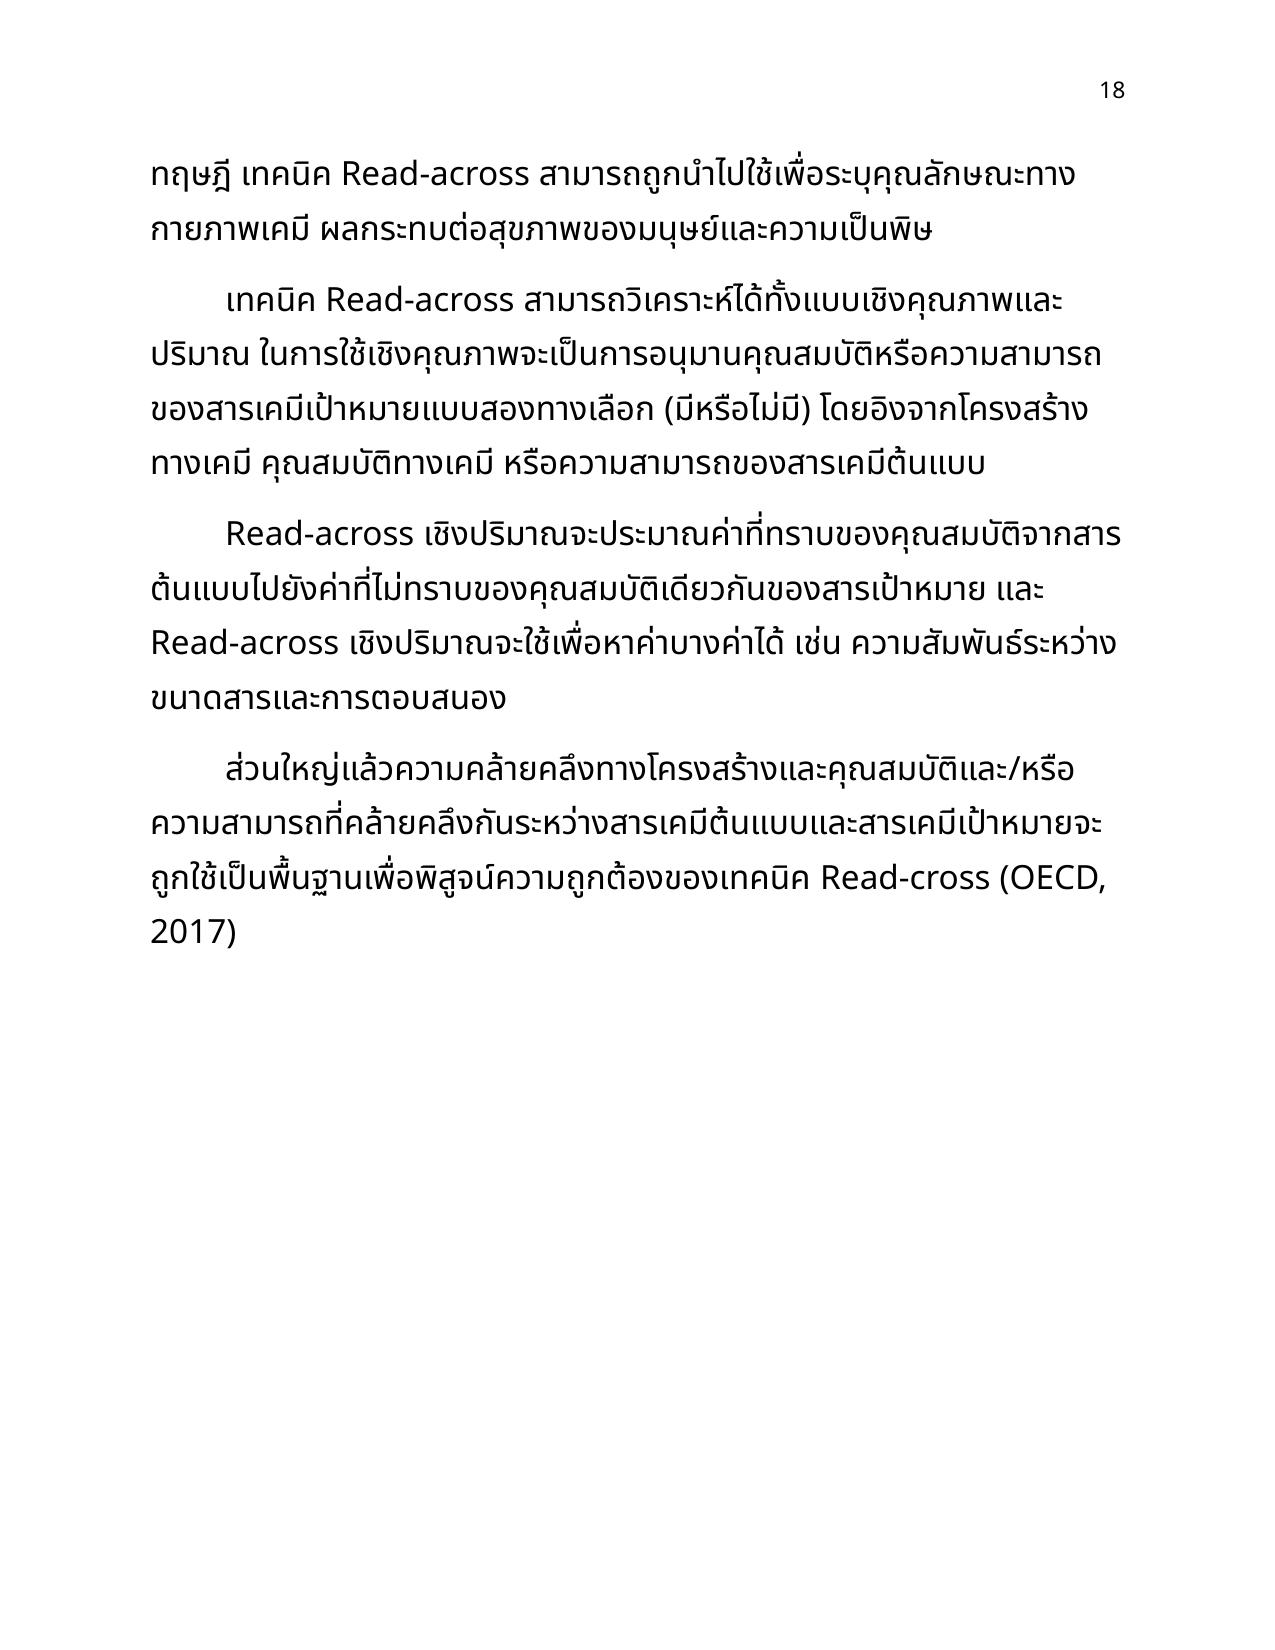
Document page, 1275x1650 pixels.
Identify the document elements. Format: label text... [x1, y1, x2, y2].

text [150, 150, 1125, 255]
text เทคนิค Read-across สามารถวิเคราะห์ได้ทั้งแบบเชิงคุณภาพและปริมาณ ในการใช้เชิงคุณภาพจะเป็นการอนุมานคุณสมบัติหรือความสามารถของสารเคมีเป้าหมายแบบสองทางเลือก (มีหรือไม่มี) โดยอิงจากโครงสร้างทางเคมี คุณสมบัติทางเคมี หรือความสามารถของสารเคมีต้นแบบ [150, 276, 1125, 489]
text ส่วนใหญ่แล้วความคล้ายคลึงทางโครงสร้างและคุณสมบัติและ/หรือความสามารถที่คล้ายคลึงกันระหว่างสารเคมีต้นแบบและสารเคมีเป้าหมายจะถูกใช้เป็นพื้นฐานเพื่อพิสูจน์ความถูกต้องของเทคนิค Read-cross (OECD, 2017) [150, 745, 1125, 953]
text Read-across เชิงปริมาณจะประมาณค่าที่ทราบของคุณสมบัติจากสารต้นแบบไปยังค่าที่ไม่ทราบของคุณสมบัติเดียวกันของสารเป้าหมาย และ Read-across เชิงปริมาณจะใช้เพื่อหาค่าบางค่าได้ เช่น ความสัมพันธ์ระหว่างขนาดสารและการตอบสนอง [150, 510, 1125, 724]
